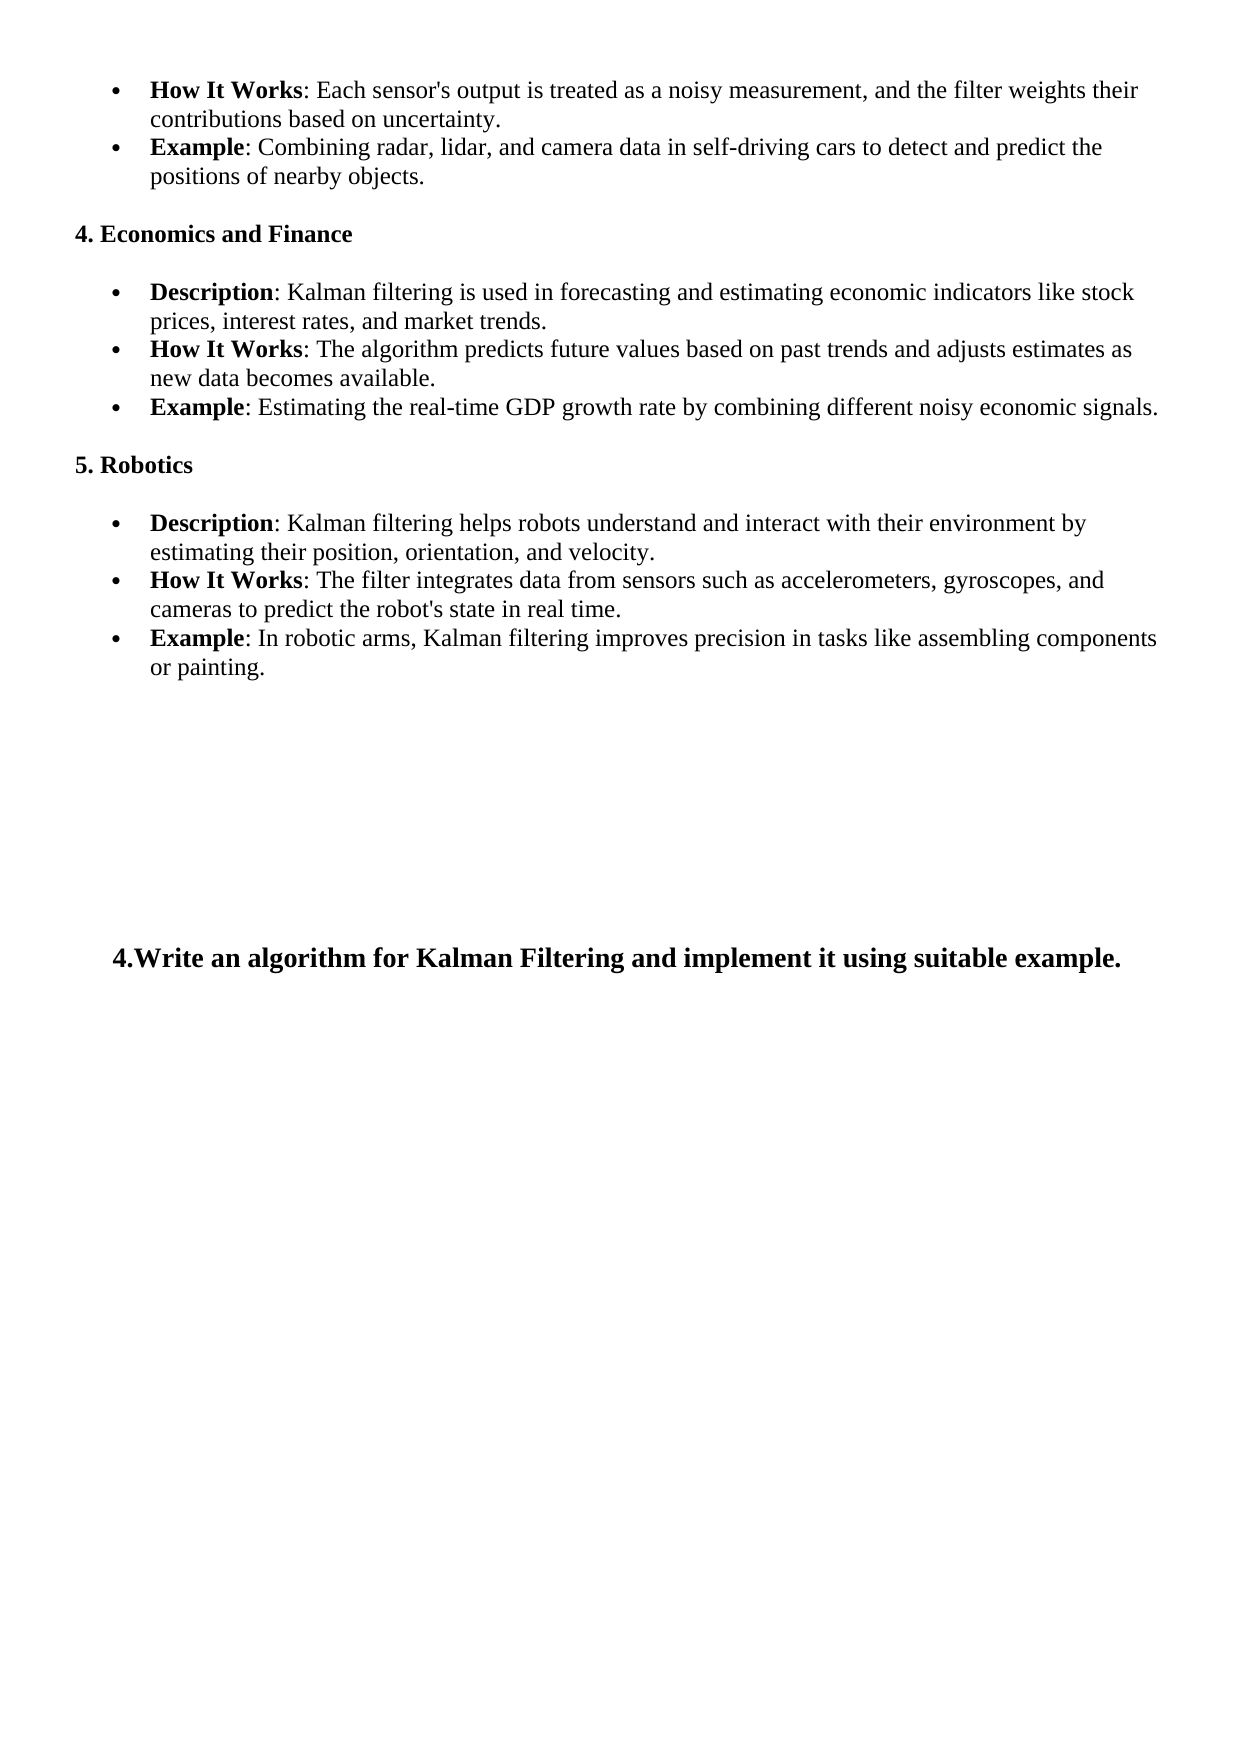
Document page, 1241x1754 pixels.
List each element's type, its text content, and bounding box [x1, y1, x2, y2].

list Description: Kalman filtering helps robots understand and interact with their environment by estimating their position, orientation, and velocity. [112, 508, 1165, 565]
list How It Works: Each sensor's output is treated as a noisy measurement, and the filter weights their contributions based on uncertainty. [112, 75, 1165, 132]
list Description: Kalman filtering is used in forecasting and estimating economic indicators like stock prices, interest rates, and market trends. [112, 277, 1165, 334]
list Example: Combining radar, lidar, and camera data in self-driving cars to detect and predict the positions of nearby objects. [112, 132, 1165, 190]
text 5. Robotics [75, 450, 1165, 479]
list How It Works: The algorithm predicts future values based on past trends and adjusts estimates as new data becomes available. [112, 334, 1165, 392]
text 4.Write an algorithm for Kalman Filtering and implement it using suitable example. [112, 941, 1165, 974]
list Example: In robotic arms, Kalman filtering improves precision in tasks like assembling components or painting. [112, 623, 1165, 680]
text 4. Economics and Finance [75, 219, 1165, 248]
list Example: Estimating the real-time GDP growth rate by combining different noisy economic signals. [112, 392, 1165, 421]
list How It Works: The filter integrates data from sensors such as accelerometers, gyroscopes, and cameras to predict the robot's state in real time. [112, 565, 1165, 623]
